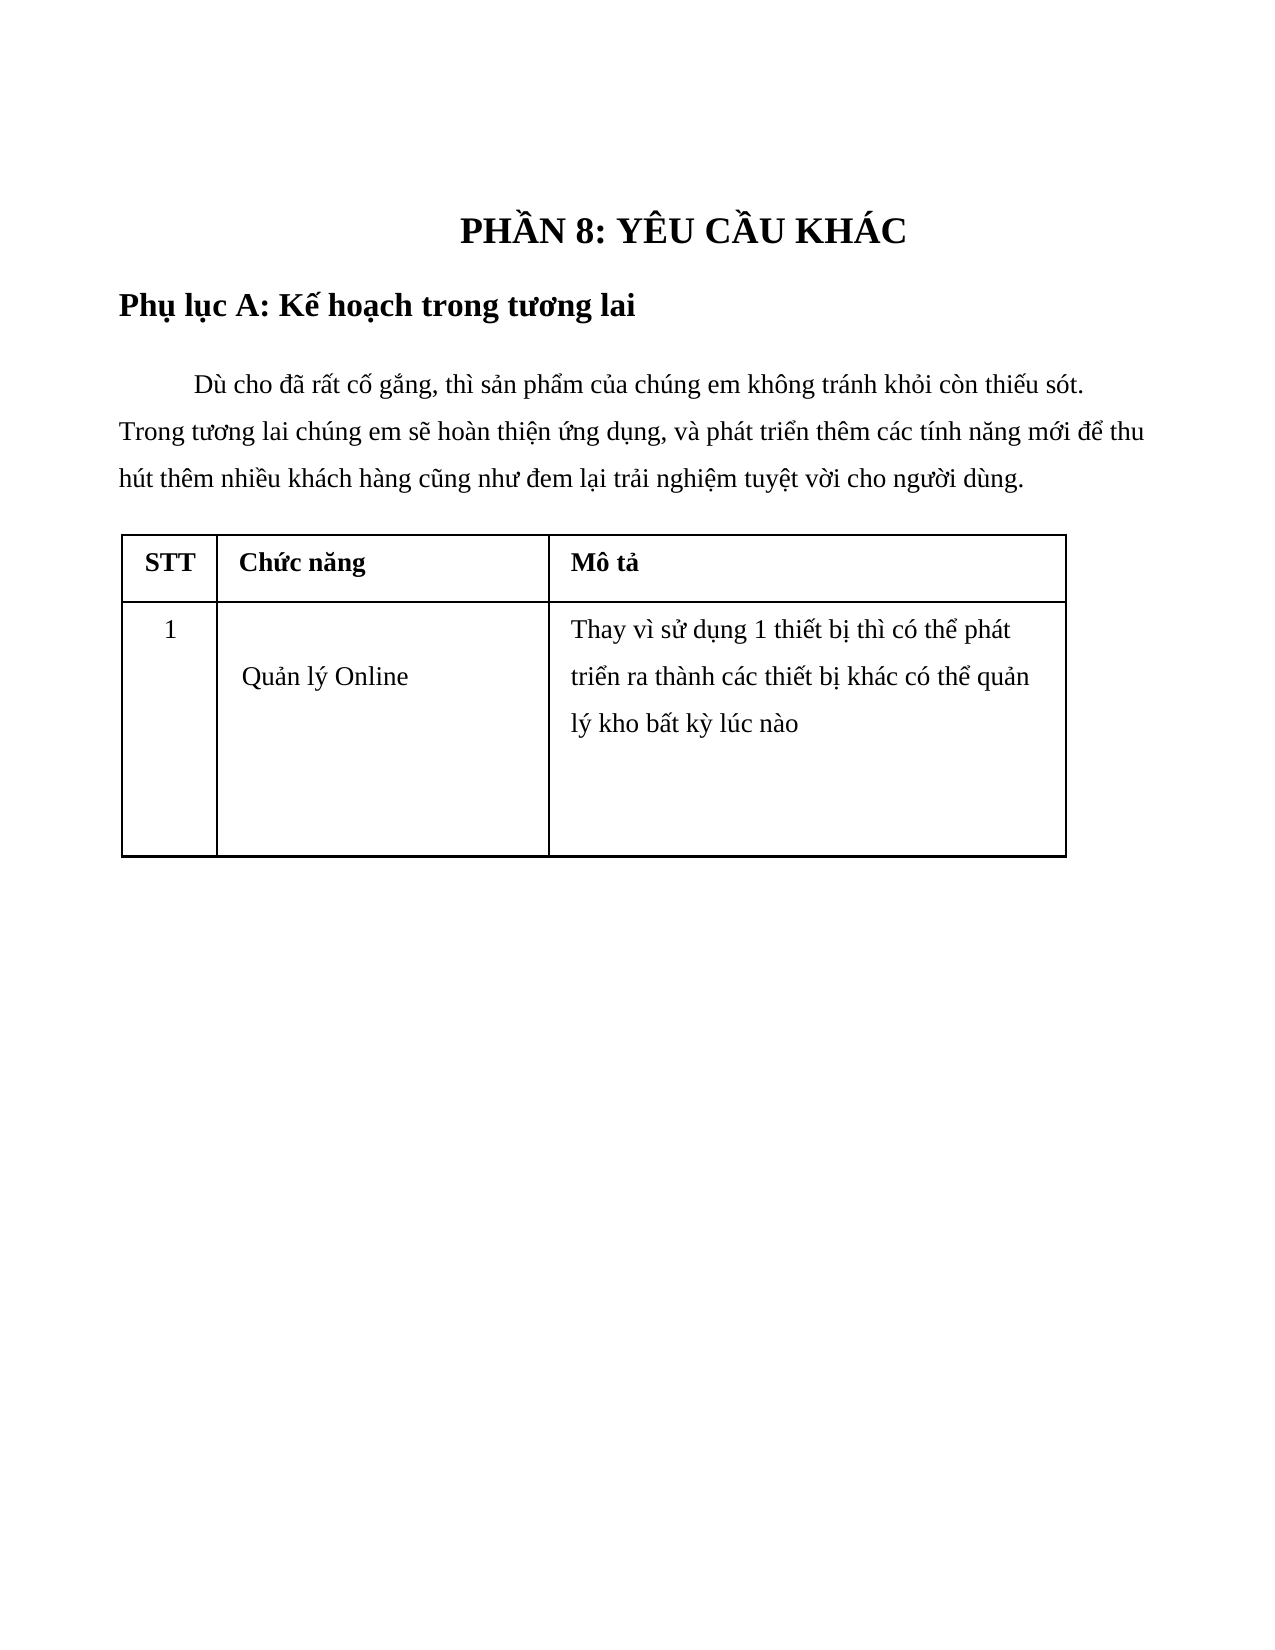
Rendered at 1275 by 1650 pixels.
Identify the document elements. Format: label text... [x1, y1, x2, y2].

table_cell 1 [123, 603, 216, 855]
text Dù cho đã rất cố gắng, thì sản phẩm của chúng em không tránh khỏi còn thiếu sót. [193, 368, 1210, 399]
text Trong tương lai chúng em sẽ hoàn thiện ứng dụng, và phát triển thêm các tính năng mới để thu hút thêm nhiều khách hàng cũng như đem lại trải nghiệm tuyệt vời cho người dùng. [118, 415, 1157, 493]
table_header Chức năng [218, 536, 548, 601]
table_cell Quản lý Online [218, 603, 548, 855]
table_header STT [123, 536, 216, 601]
table_header Mô tả [550, 536, 1065, 601]
subtitle PHẦN 8: YÊU CẦU KHÁC [169, 209, 1136, 252]
table_cell Thay vì sử dụng 1 thiết bị thì có thể phát triển ra thành các thiết bị khác có thể quản lý kho bất kỳ lúc nào [550, 603, 1065, 855]
subtitle Phụ lục A: Kế hoạch trong tương lai [118, 286, 1210, 324]
